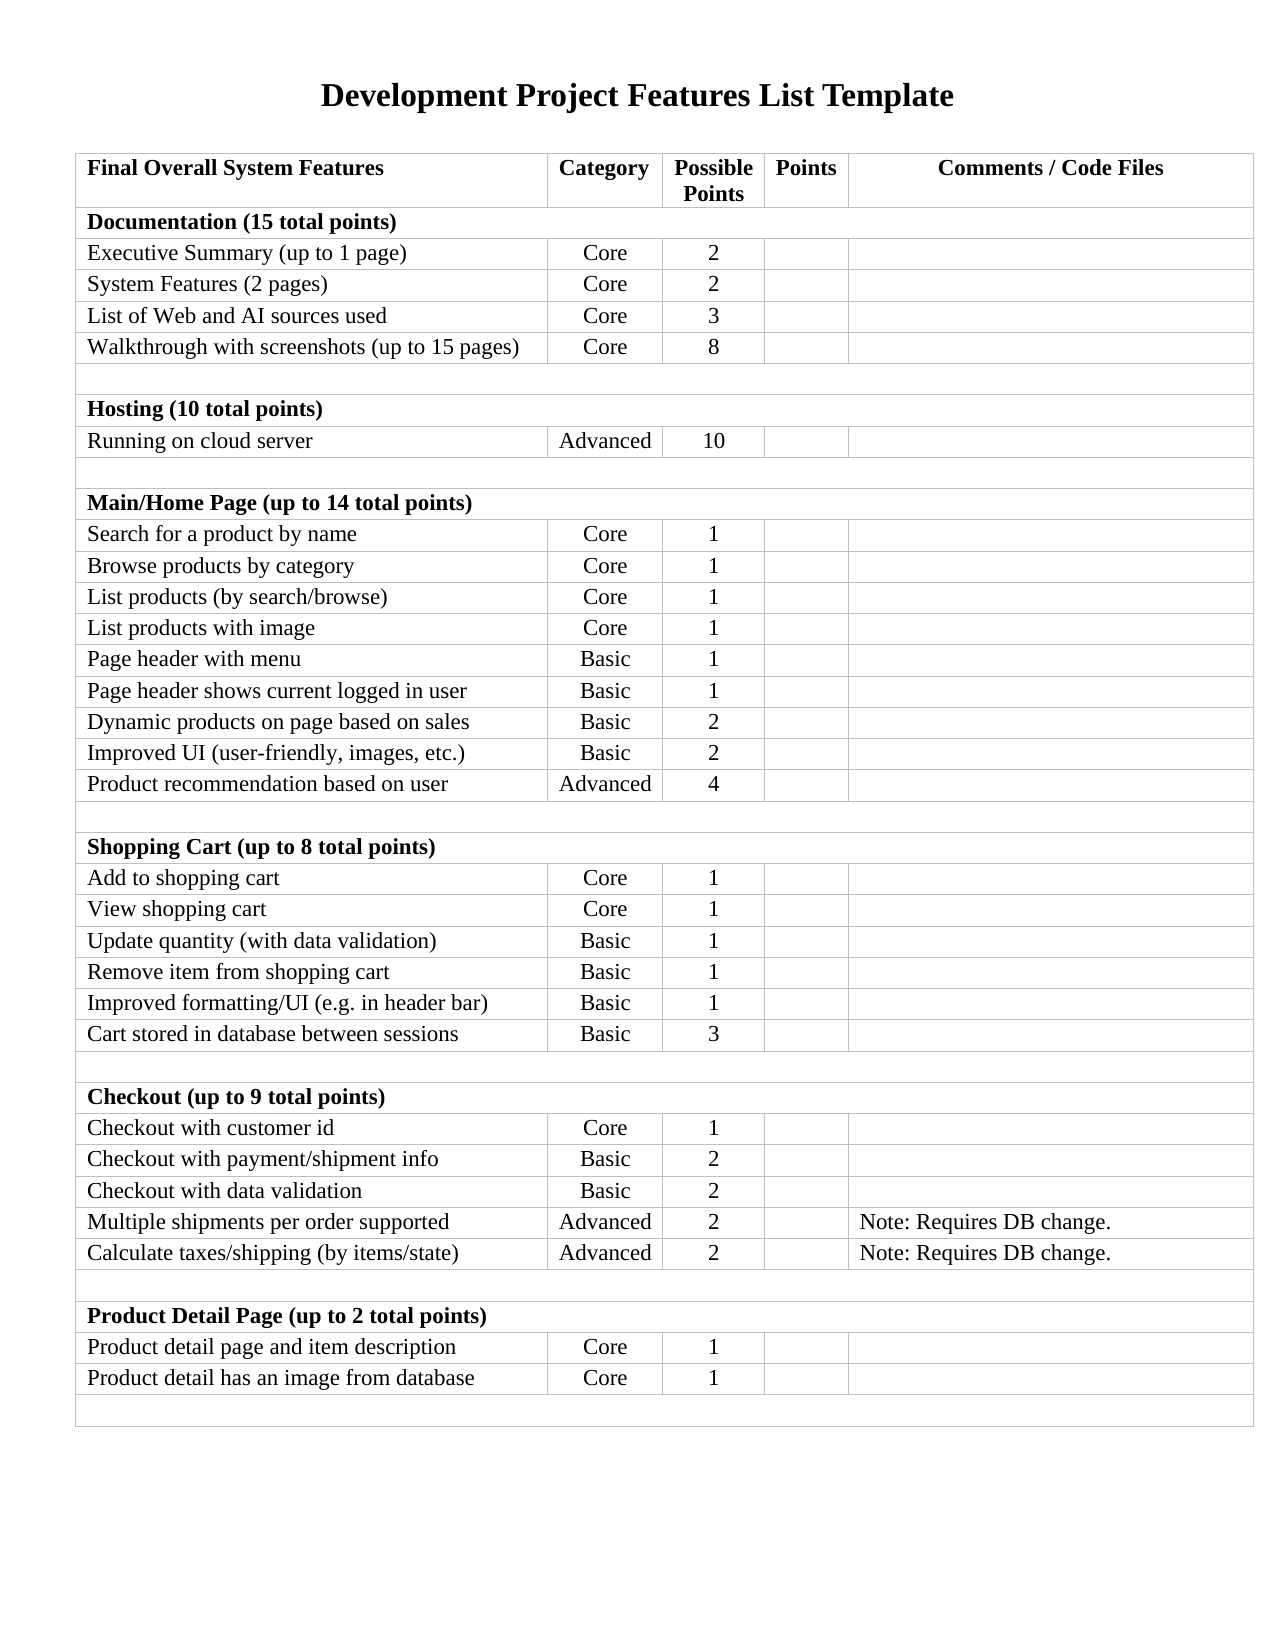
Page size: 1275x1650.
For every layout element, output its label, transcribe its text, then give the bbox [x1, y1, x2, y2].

table_cell [849, 302, 1253, 332]
table_cell Note: Requires DB change. [849, 1239, 1253, 1269]
table_cell Core [548, 552, 662, 582]
table_cell [76, 1270, 1253, 1301]
table_cell Basic [548, 739, 662, 769]
table_cell Product Detail Page (up to 2 total points) [76, 1302, 1253, 1332]
table_cell [765, 1364, 848, 1394]
table_cell [849, 552, 1253, 582]
table_cell Core [548, 1114, 662, 1144]
table_cell 2 [663, 1145, 764, 1176]
table_cell Core [548, 520, 662, 551]
table_cell [765, 333, 848, 363]
table_cell Basic [548, 989, 662, 1019]
table_cell [849, 520, 1253, 551]
table_cell [849, 895, 1253, 926]
table_cell Core [548, 583, 662, 613]
table_cell Main/Home Page (up to 14 total points) [76, 489, 1253, 519]
table_cell [765, 1208, 848, 1238]
table_cell Calculate taxes/shipping (by items/state) [76, 1239, 547, 1269]
table_header Final Overall System Features [76, 154, 547, 207]
table_cell 1 [663, 520, 764, 551]
table_cell [849, 270, 1253, 301]
table_cell [765, 958, 848, 988]
table_header Possible Points [663, 154, 764, 207]
table_cell Checkout with data validation [76, 1177, 547, 1207]
table_cell Checkout with customer id [76, 1114, 547, 1144]
table_cell Core [548, 1364, 662, 1394]
table_cell 2 [663, 1177, 764, 1207]
table_cell 8 [663, 333, 764, 363]
table_cell Note: Requires DB change. [849, 1208, 1253, 1238]
table_cell [849, 739, 1253, 769]
table_cell Improved UI (user-friendly, images, etc.) [76, 739, 547, 769]
table_cell Basic [548, 927, 662, 957]
table_cell Walkthrough with screenshots (up to 15 pages) [76, 333, 547, 363]
table_cell 1 [663, 1114, 764, 1144]
table_cell [849, 645, 1253, 676]
table_cell 1 [663, 1333, 764, 1363]
table_cell 2 [663, 739, 764, 769]
table_cell [765, 1239, 848, 1269]
table_cell 10 [663, 427, 764, 457]
table_cell [849, 1333, 1253, 1363]
table_cell 2 [663, 1208, 764, 1238]
table_cell [849, 427, 1253, 457]
table_cell [849, 864, 1253, 894]
table_cell 1 [663, 927, 764, 957]
table_cell [849, 989, 1253, 1019]
table_cell Core [548, 333, 662, 363]
table_cell [765, 614, 848, 644]
table_cell Basic [548, 958, 662, 988]
table_cell 1 [663, 583, 764, 613]
table_cell Core [548, 270, 662, 301]
table_cell [849, 239, 1253, 269]
table_cell System Features (2 pages) [76, 270, 547, 301]
table_header Comments / Code Files [849, 154, 1253, 207]
table_cell 2 [663, 239, 764, 269]
table_cell [765, 583, 848, 613]
table_cell 1 [663, 552, 764, 582]
table_cell [849, 958, 1253, 988]
table_cell [765, 302, 848, 332]
table_cell Hosting (10 total points) [76, 395, 1253, 426]
table_cell Core [548, 302, 662, 332]
table_cell Improved formatting/UI (e.g. in header bar) [76, 989, 547, 1019]
table_cell [765, 864, 848, 894]
table_cell Core [548, 239, 662, 269]
table_cell [765, 708, 848, 738]
table_cell [849, 677, 1253, 707]
table_cell Cart stored in database between sessions [76, 1020, 547, 1051]
table_cell Core [548, 1333, 662, 1363]
table_cell Running on cloud server [76, 427, 547, 457]
table_cell View shopping cart [76, 895, 547, 926]
table_cell [849, 333, 1253, 363]
table_cell [76, 458, 1253, 488]
table_cell [849, 927, 1253, 957]
table_cell Executive Summary (up to 1 page) [76, 239, 547, 269]
table_cell Page header shows current logged in user [76, 677, 547, 707]
table_header Category [548, 154, 662, 207]
table_cell Product detail page and item description [76, 1333, 547, 1363]
table_cell [765, 520, 848, 551]
table_cell Product recommendation based on user [76, 770, 547, 801]
table_cell [765, 895, 848, 926]
table_cell Advanced [548, 1208, 662, 1238]
table_cell 1 [663, 677, 764, 707]
table_cell [765, 1177, 848, 1207]
table_cell 3 [663, 1020, 764, 1051]
table_cell List products (by search/browse) [76, 583, 547, 613]
table_cell Checkout (up to 9 total points) [76, 1083, 1253, 1113]
table_cell Search for a product by name [76, 520, 547, 551]
table_cell [849, 1364, 1253, 1394]
table_cell [849, 583, 1253, 613]
table_cell [849, 614, 1253, 644]
table_cell Advanced [548, 1239, 662, 1269]
table_cell [765, 770, 848, 801]
table_cell [849, 1177, 1253, 1207]
table_cell Shopping Cart (up to 8 total points) [76, 833, 1253, 863]
table_cell [76, 1052, 1253, 1082]
table_cell Multiple shipments per order supported [76, 1208, 547, 1238]
table_cell [849, 1114, 1253, 1144]
table_cell [849, 1145, 1253, 1176]
table_cell [765, 1020, 848, 1051]
table_cell Basic [548, 645, 662, 676]
table_cell [765, 645, 848, 676]
table_cell Basic [548, 708, 662, 738]
table_cell 3 [663, 302, 764, 332]
table_cell [76, 802, 1253, 832]
table_cell Advanced [548, 427, 662, 457]
table_cell 2 [663, 270, 764, 301]
table_cell [849, 1020, 1253, 1051]
table_cell Add to shopping cart [76, 864, 547, 894]
table_cell 1 [663, 989, 764, 1019]
table_cell [76, 1395, 1253, 1426]
table_cell [765, 739, 848, 769]
table_cell [765, 239, 848, 269]
table_cell [76, 364, 1253, 394]
table_cell Remove item from shopping cart [76, 958, 547, 988]
table_cell Documentation (15 total points) [76, 208, 1253, 238]
table_cell 1 [663, 645, 764, 676]
table_cell 4 [663, 770, 764, 801]
table_cell 1 [663, 895, 764, 926]
table_cell [765, 552, 848, 582]
table_cell Core [548, 864, 662, 894]
table_cell Product detail has an image from database [76, 1364, 547, 1394]
table_cell 2 [663, 1239, 764, 1269]
table_cell Checkout with payment/shipment info [76, 1145, 547, 1176]
table_cell [765, 270, 848, 301]
table_cell 1 [663, 958, 764, 988]
table_cell 1 [663, 864, 764, 894]
table_cell 1 [663, 1364, 764, 1394]
table_cell [765, 427, 848, 457]
table_cell [849, 770, 1253, 801]
table_cell [849, 708, 1253, 738]
table_cell Basic [548, 1177, 662, 1207]
table_cell Core [548, 895, 662, 926]
table_cell List products with image [76, 614, 547, 644]
table_cell Page header with menu [76, 645, 547, 676]
title Development Project Features List Template [75, 75, 1200, 113]
table_cell Update quantity (with data validation) [76, 927, 547, 957]
table_cell 1 [663, 614, 764, 644]
table_cell [765, 927, 848, 957]
table_cell [765, 1333, 848, 1363]
table_cell [765, 989, 848, 1019]
table_cell List of Web and AI sources used [76, 302, 547, 332]
table_header Points [765, 154, 848, 207]
table_cell [765, 1114, 848, 1144]
table_cell 2 [663, 708, 764, 738]
table_cell Browse products by category [76, 552, 547, 582]
table_cell Advanced [548, 770, 662, 801]
table_cell [765, 1145, 848, 1176]
table_cell Basic [548, 677, 662, 707]
table_cell Basic [548, 1145, 662, 1176]
table_cell Dynamic products on page based on sales [76, 708, 547, 738]
table_cell [765, 677, 848, 707]
table_cell Basic [548, 1020, 662, 1051]
table_cell Core [548, 614, 662, 644]
